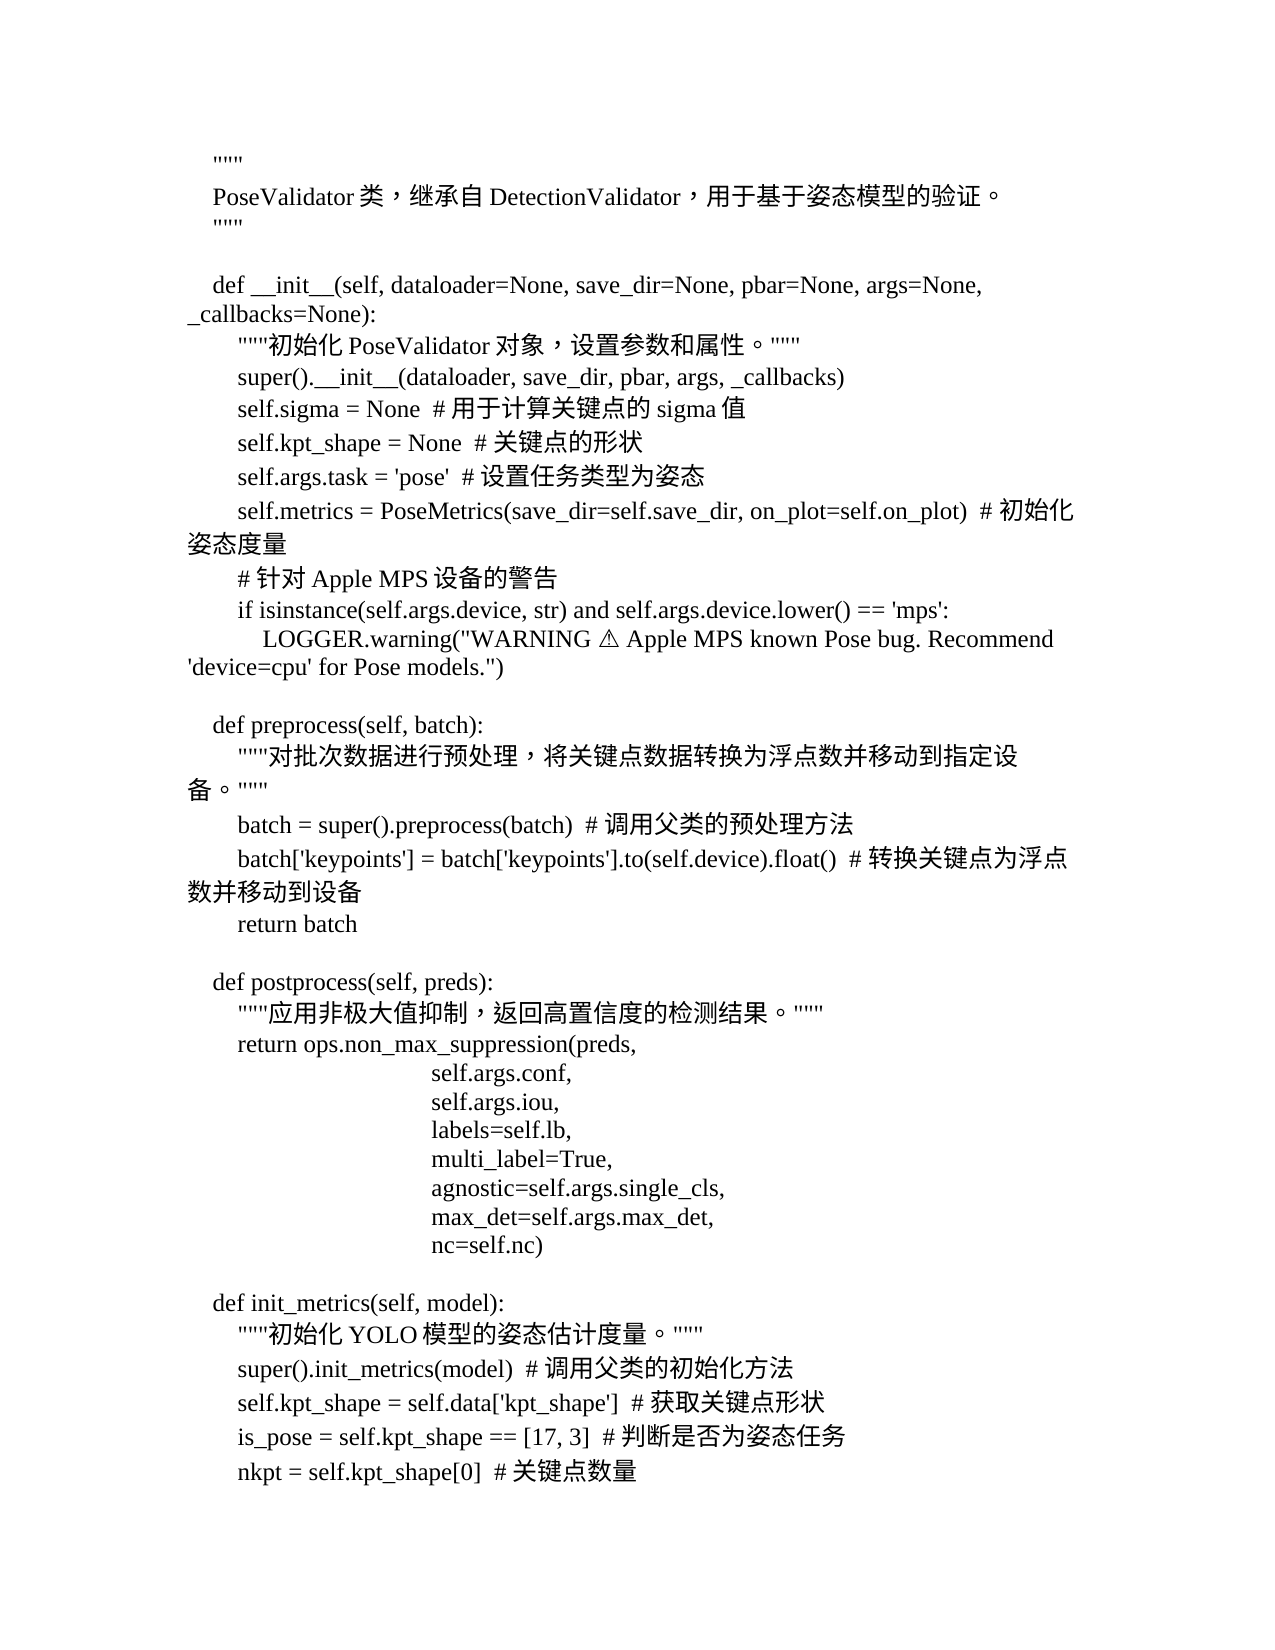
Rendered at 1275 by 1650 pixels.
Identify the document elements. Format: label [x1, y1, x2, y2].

text [187, 150, 1087, 1487]
